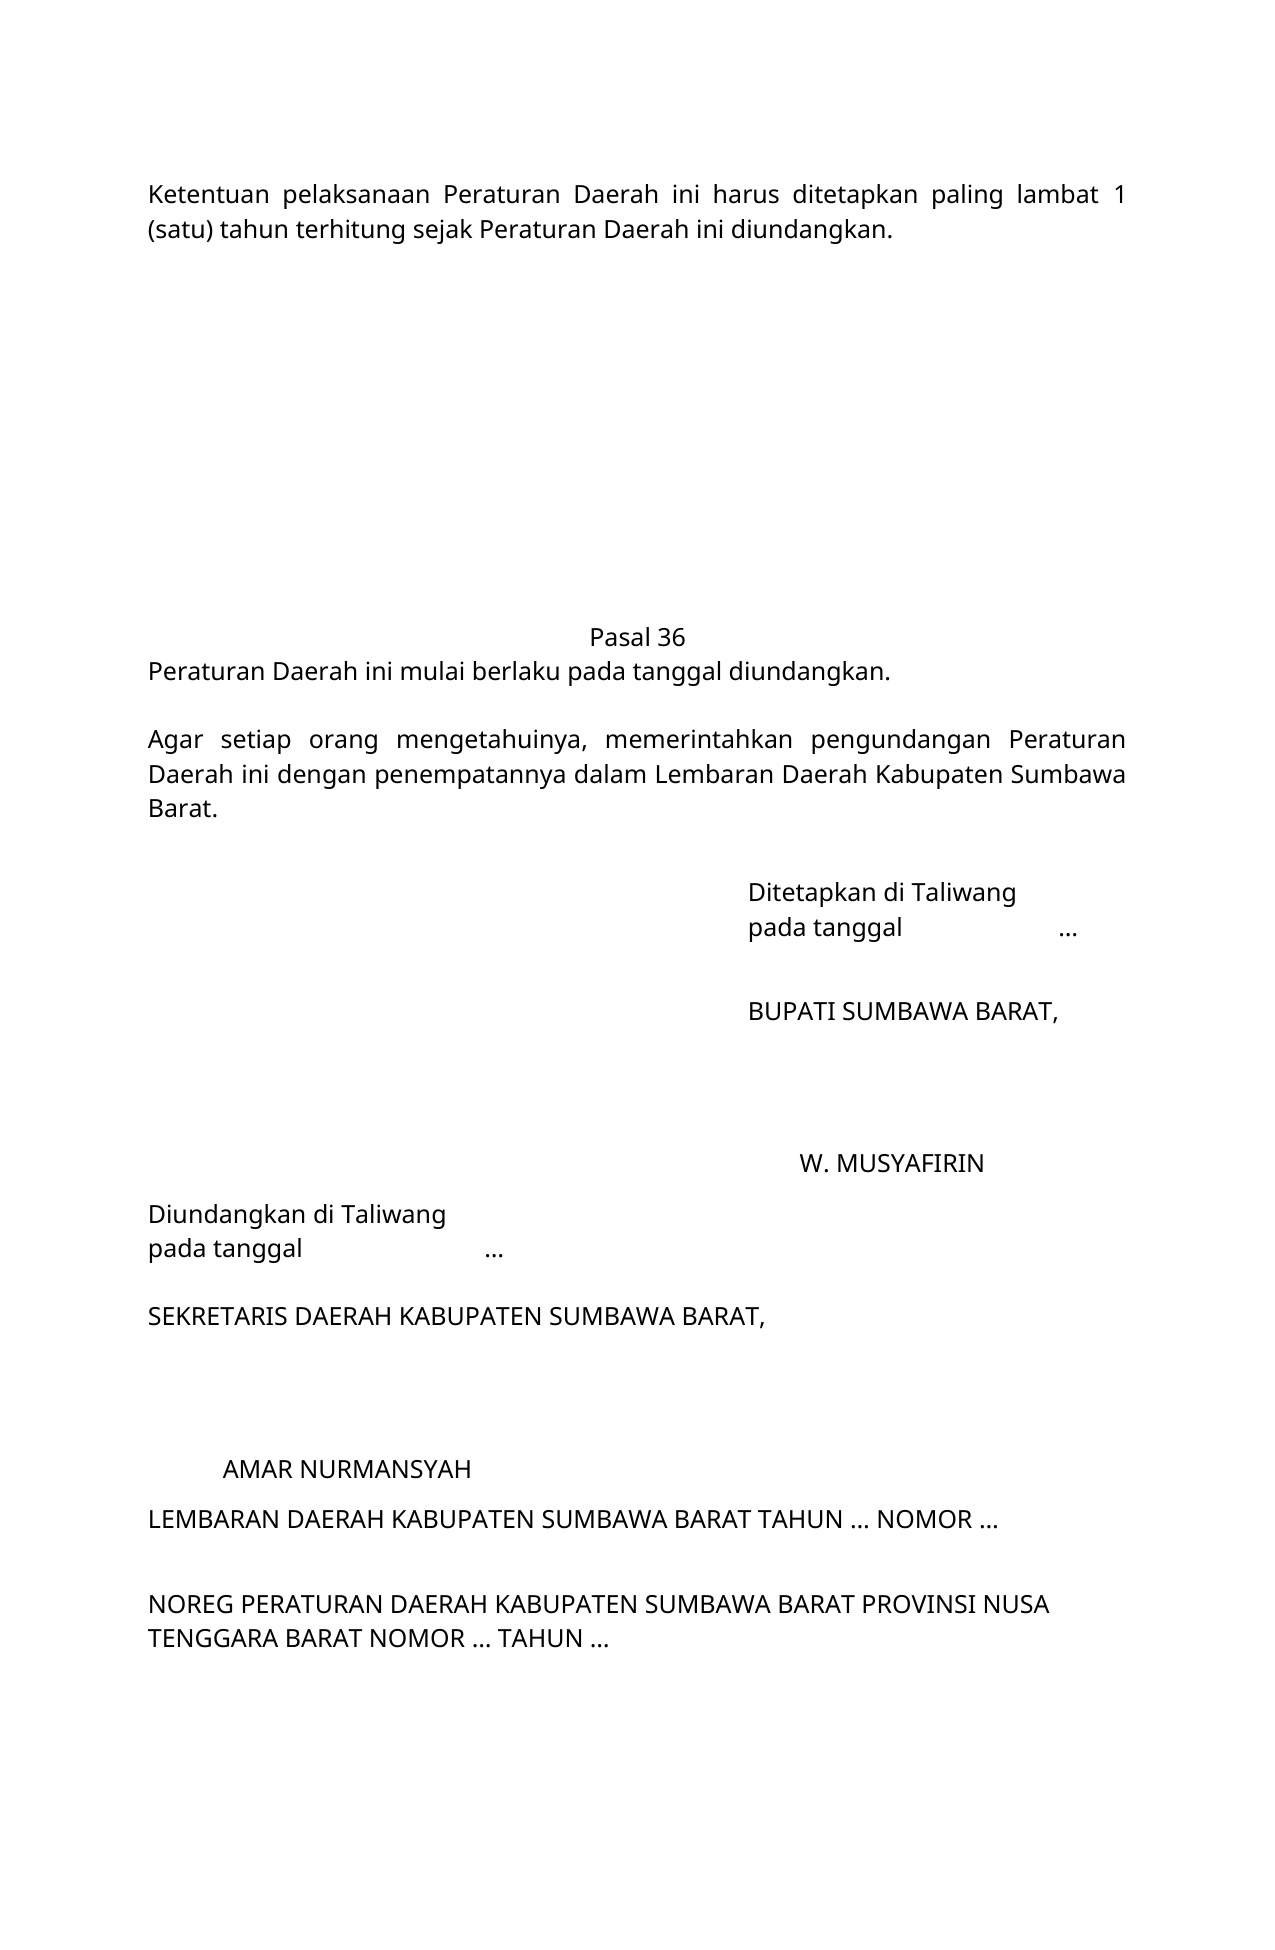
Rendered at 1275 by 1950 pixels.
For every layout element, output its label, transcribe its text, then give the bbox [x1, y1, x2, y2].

list Peraturan Daerah ini mulai berlaku pada tanggal diundangkan. [148, 654, 1127, 688]
list Ketentuan pelaksanaan Peraturan Daerah ini harus ditetapkan paling lambat 1 (satu) tahun terhitung sejak Peraturan Daerah ini diundangkan. [148, 177, 1127, 245]
text pada tanggal … [748, 909, 1127, 943]
text W. MUSYAFIRIN [748, 1146, 1127, 1180]
list Pasal 36 [148, 620, 1127, 654]
text pada tanggal … [148, 1231, 1127, 1265]
text Ditetapkan di Taliwang [748, 875, 1127, 909]
text SEKRETARIS DAERAH KABUPATEN SUMBAWA BARAT, [148, 1299, 1127, 1333]
text LEMBARAN DAERAH KABUPATEN SUMBAWA BARAT TAHUN … NOMOR … [148, 1502, 1127, 1536]
text NOREG PERATURAN DAERAH KABUPATEN SUMBAWA BARAT PROVINSI NUSA TENGGARA BARAT NOMOR … TAHUN … [148, 1587, 1127, 1655]
list Agar setiap orang mengetahuinya, memerintahkan pengundangan Peraturan Daerah ini dengan penempatannya dalam Lembaran Daerah Kabupaten Sumbawa Barat. [148, 722, 1127, 824]
text BUPATI SUMBAWA BARAT, [748, 994, 1127, 1028]
text Diundangkan di Taliwang [148, 1197, 1127, 1231]
text AMAR NURMANSYAH [148, 1451, 1127, 1485]
